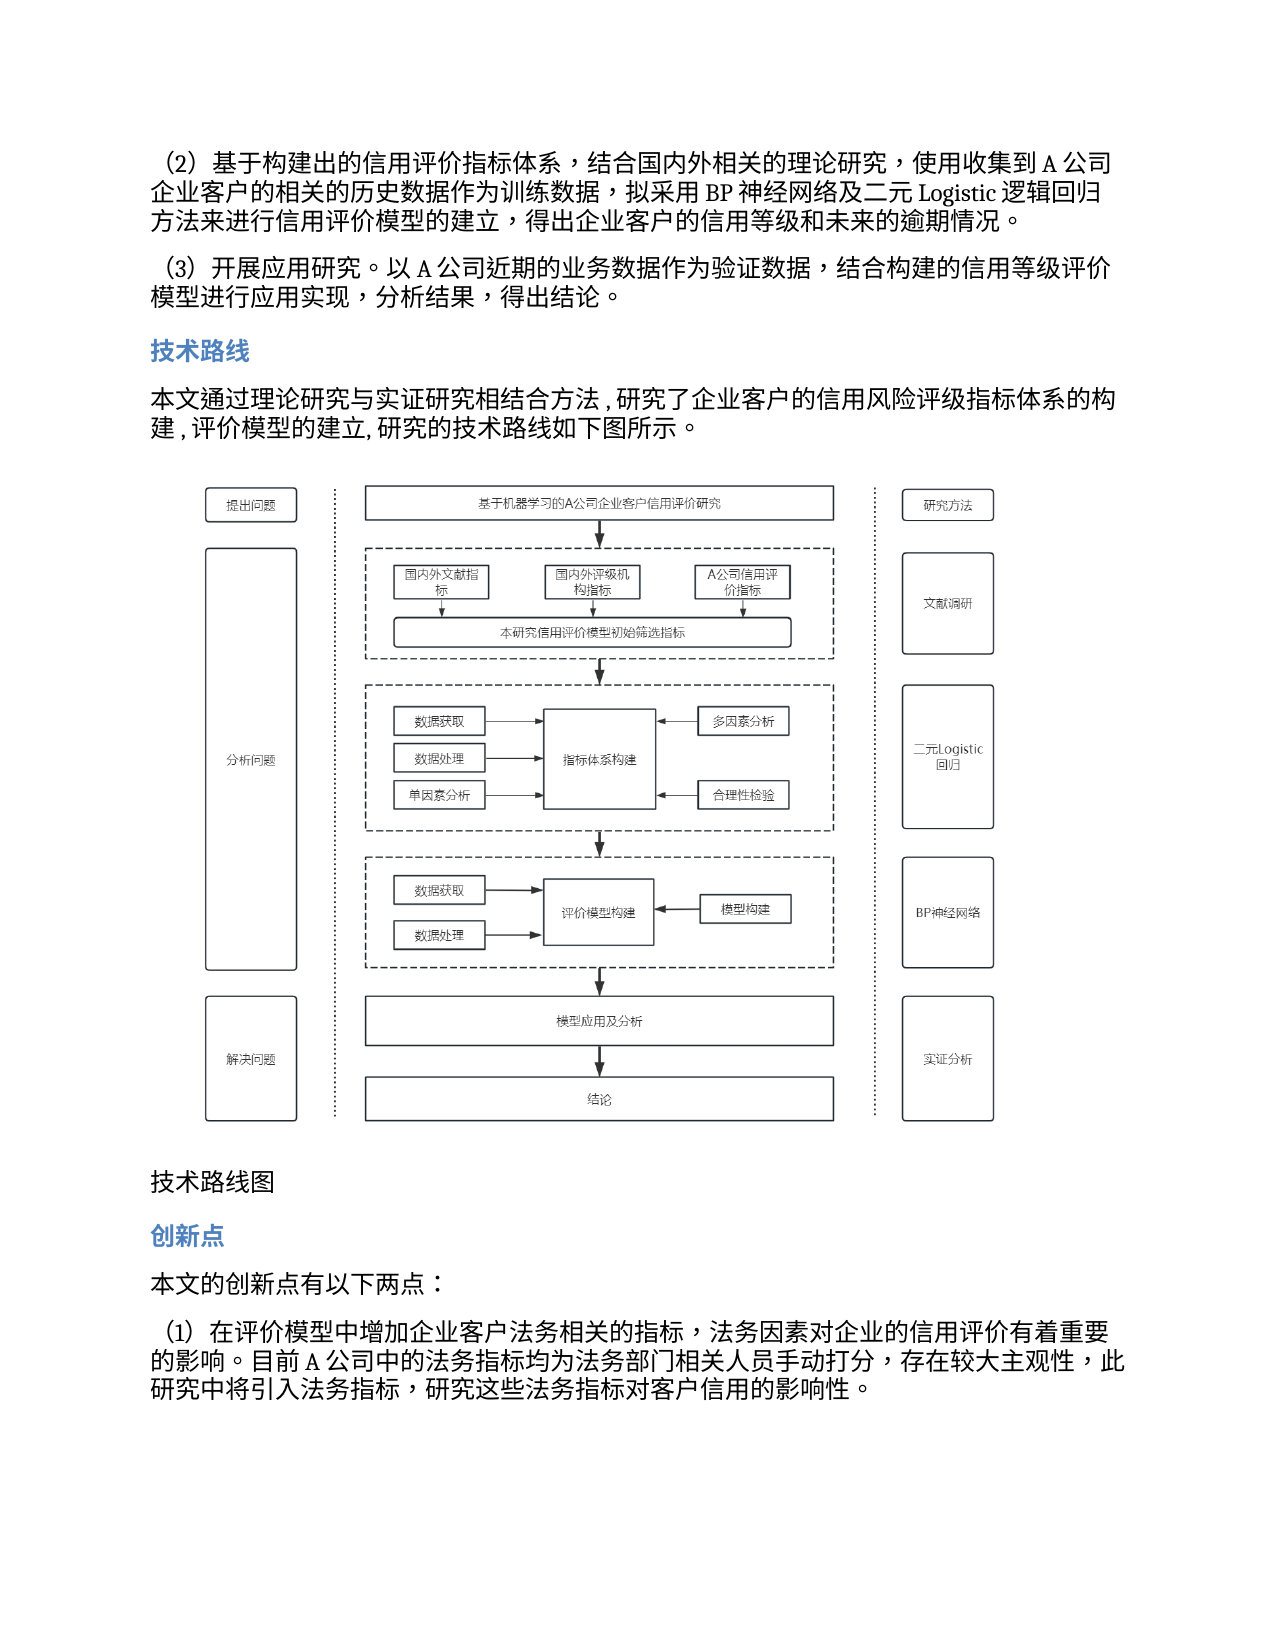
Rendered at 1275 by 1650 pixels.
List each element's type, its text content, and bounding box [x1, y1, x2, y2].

subtitle 创新点 [150, 1219, 1125, 1253]
text （2）基于构建出的信用评价指标体系，结合国内外相关的理论研究，使用收集到A公司企业客户的相关的历史数据作为训练数据，拟采用BP神经网络及二元Logistic逻辑回归方法来进行信用评价模型的建立，得出企业客户的信用等级和未来的逾期情况。 [150, 150, 1125, 236]
text （3）开展应用研究。以A公司近期的业务数据作为验证数据，结合构建的信用等级评价模型进行应用实现，分析结果，得出结论。 [150, 255, 1125, 312]
picture [168, 462, 1044, 1149]
text 技术路线图 [150, 1169, 1125, 1198]
text （1）在评价模型中增加企业客户法务相关的指标，法务因素对企业的信用评价有着重要的影响。目前A公司中的法务指标均为法务部门相关人员手动打分，存在较大主观性，此研究中将引入法务指标，研究这些法务指标对客户信用的影响性。 [150, 1319, 1125, 1405]
text 本文的创新点有以下两点： [150, 1271, 1125, 1300]
subtitle 技术路线 [150, 333, 1125, 367]
text 本文通过理论研究与实证研究相结合方法 , 研究了企业客户的信用风险评级指标体系的构建 , 评价模型的建立, 研究的技术路线如下图所示。 [150, 386, 1125, 444]
